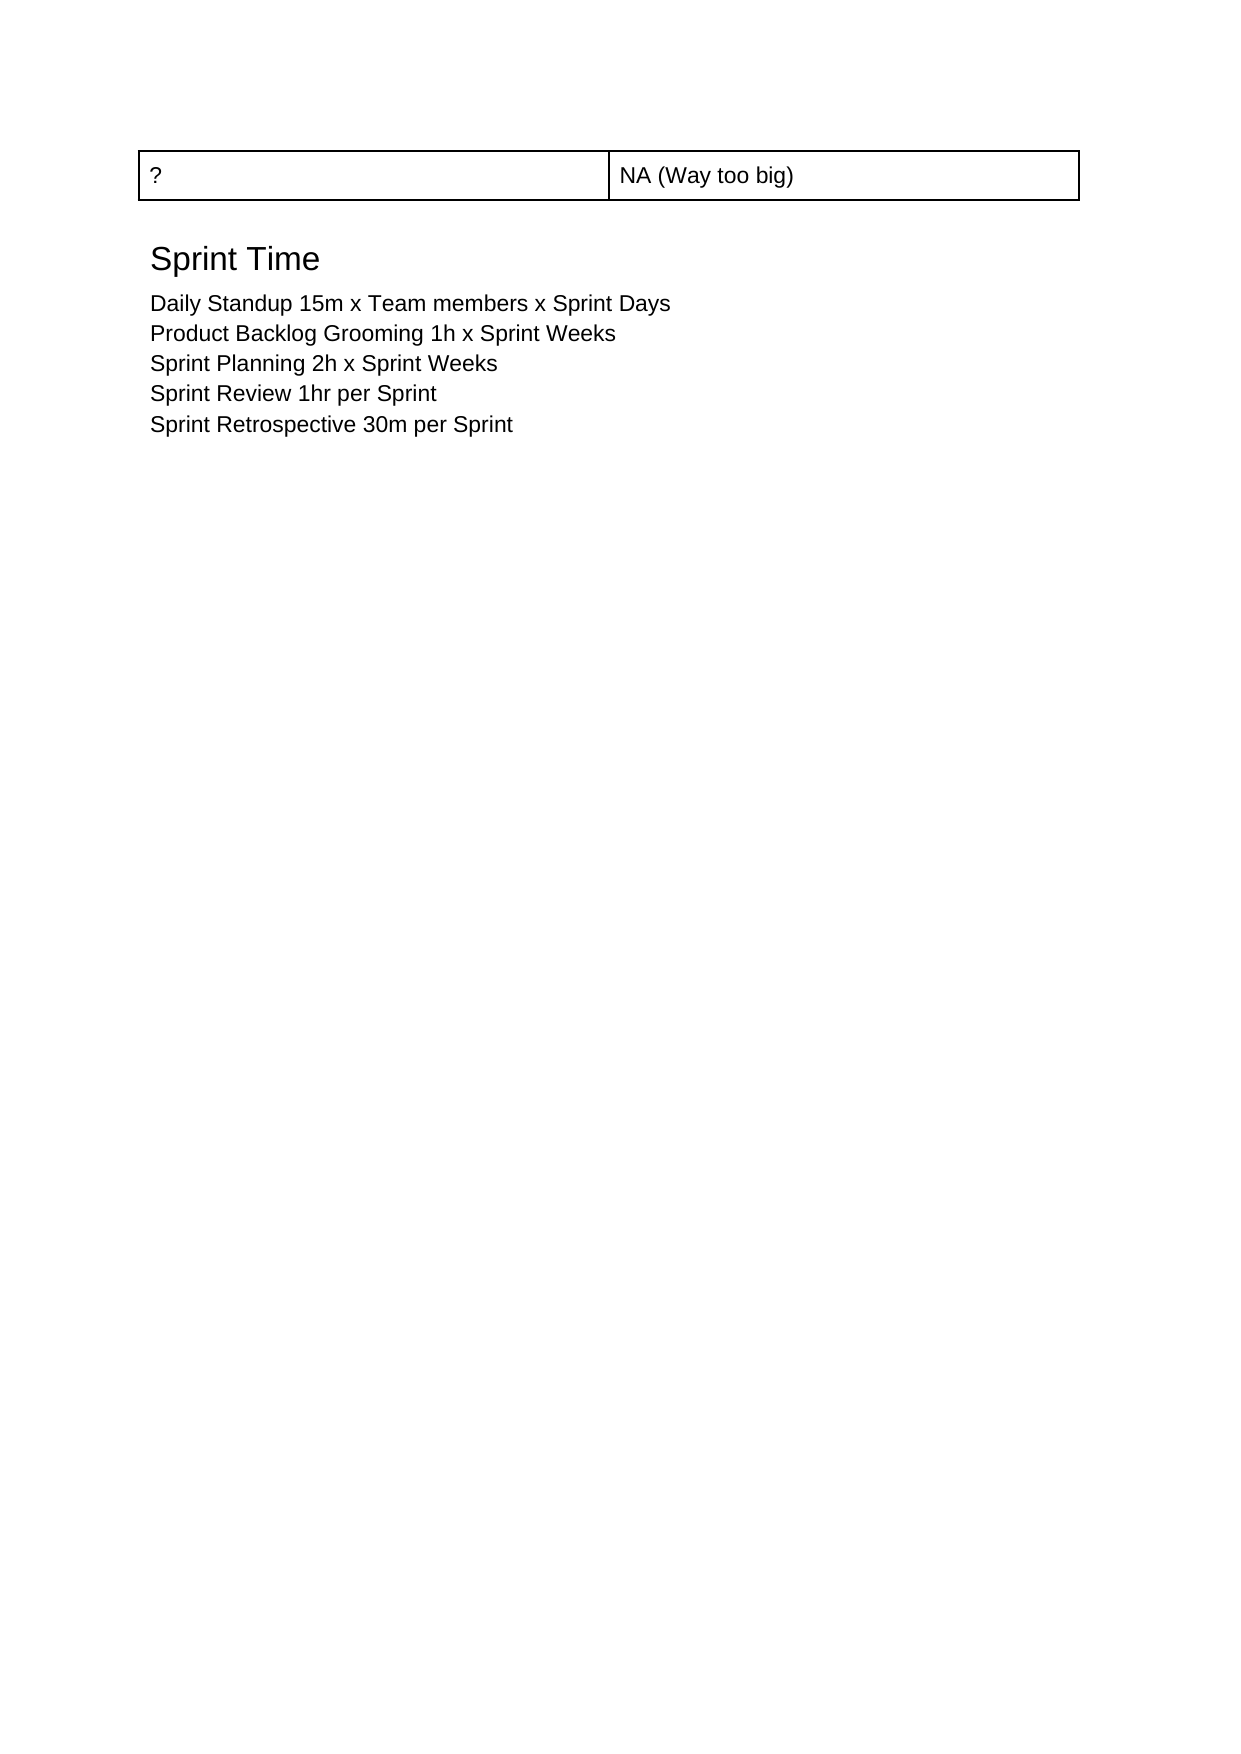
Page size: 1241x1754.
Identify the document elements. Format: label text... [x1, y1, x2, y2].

text Sprint Planning 2h x Sprint Weeks [150, 350, 1090, 377]
text Sprint Review 1hr per Sprint [150, 380, 1090, 407]
text Product Backlog Grooming 1h x Sprint Weeks [150, 320, 1090, 346]
text Sprint Retrospective 30m per Sprint [150, 411, 1090, 437]
table_cell NA (Way too big) [610, 152, 1078, 199]
subtitle Sprint Time [150, 239, 1090, 277]
text Daily Standup 15m x Team members x Sprint Days [150, 290, 1090, 316]
table_cell ? [140, 152, 608, 199]
